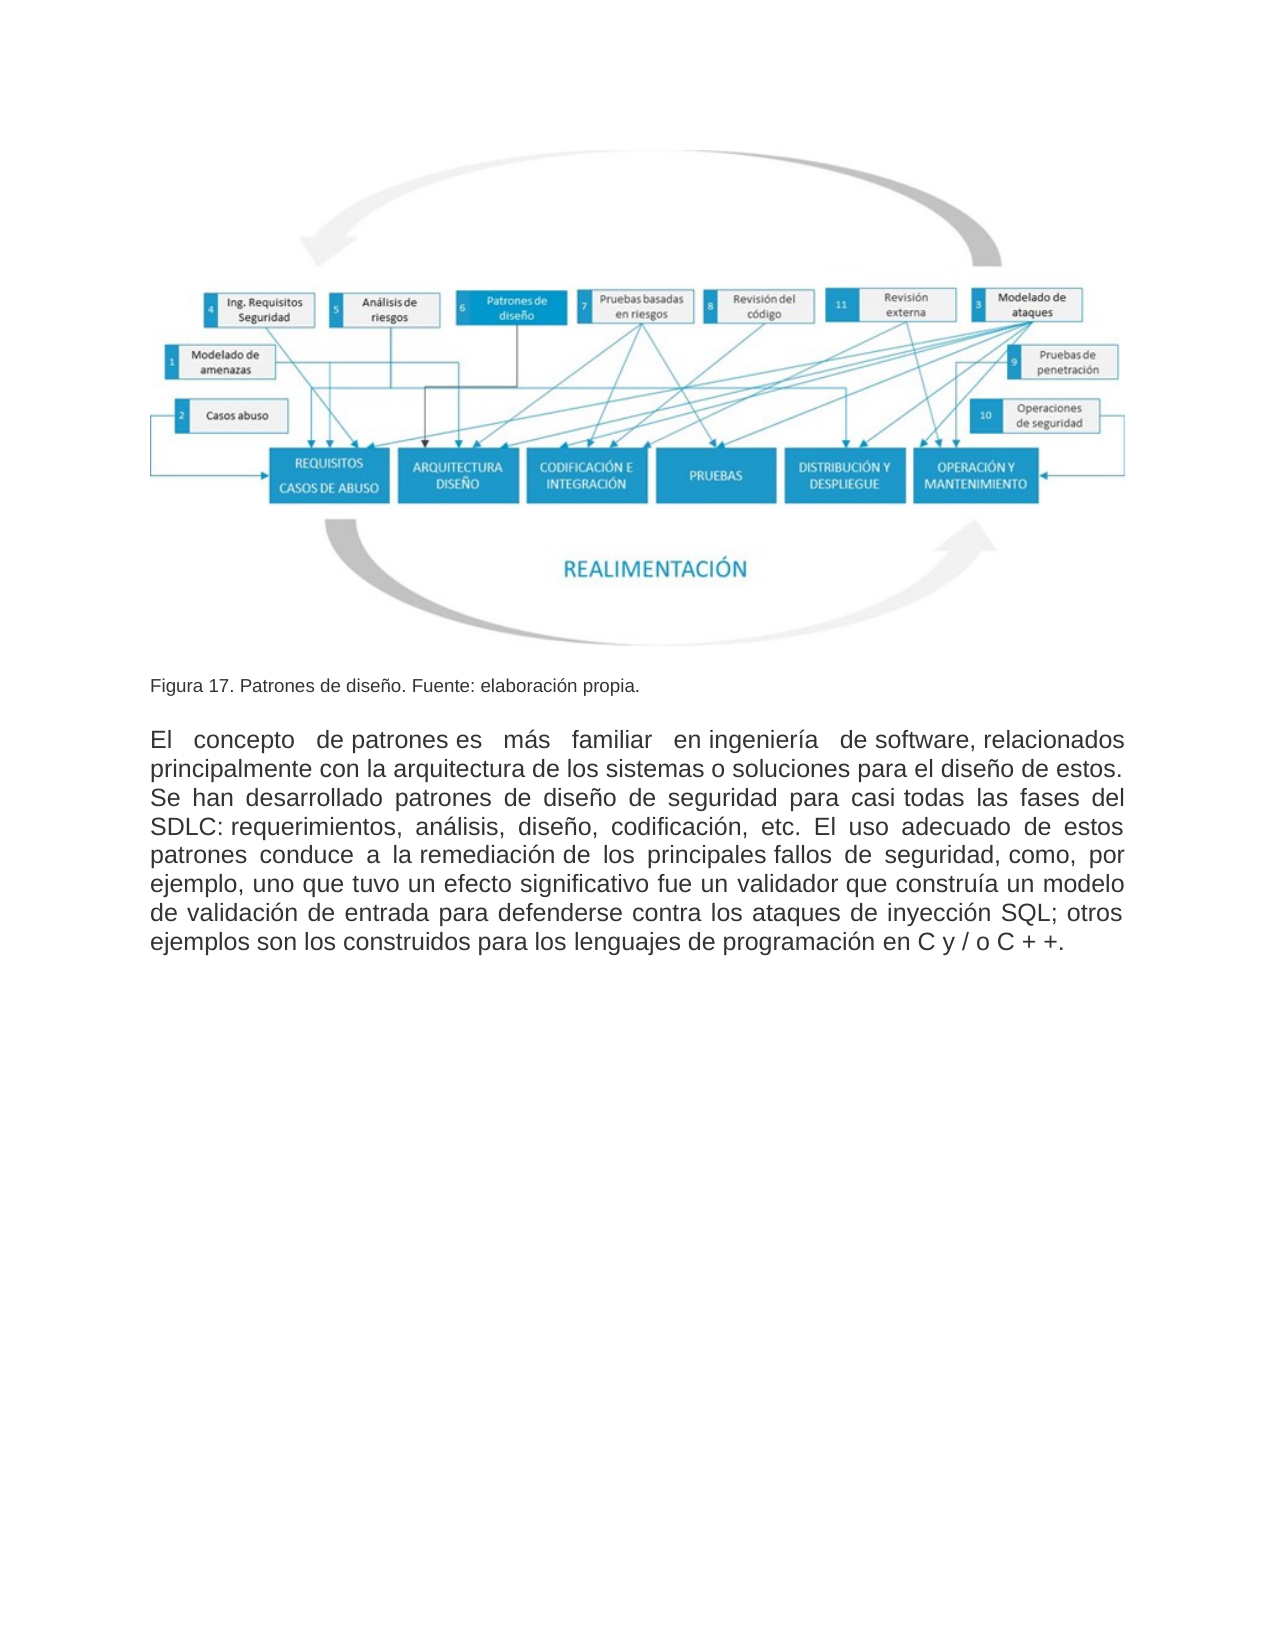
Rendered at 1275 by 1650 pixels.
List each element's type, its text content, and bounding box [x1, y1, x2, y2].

text Figura 17. Patrones de diseño. Fuente: elaboración propia. [150, 674, 1125, 696]
picture [150, 150, 1125, 646]
text El concepto de patrones es más familiar en ingeniería de software, relacionados principalmente con la arquitectura de los sistemas o soluciones para el diseño de estos. Se han desarrollado patrones de diseño de seguridad para casi todas las fases del SDLC: requerimientos, análisis, diseño, codificación, etc. El uso adecuado de estos patrones conduce a la remediación de los principales fallos de seguridad, como, por ejemplo, uno que tuvo un efecto significativo fue un validador que construía un modelo de validación de entrada para defenderse contra los ataques de inyección SQL; otros ejemplos son los construidos para los lenguajes de programación en C y / o C + +. [150, 725, 1125, 955]
